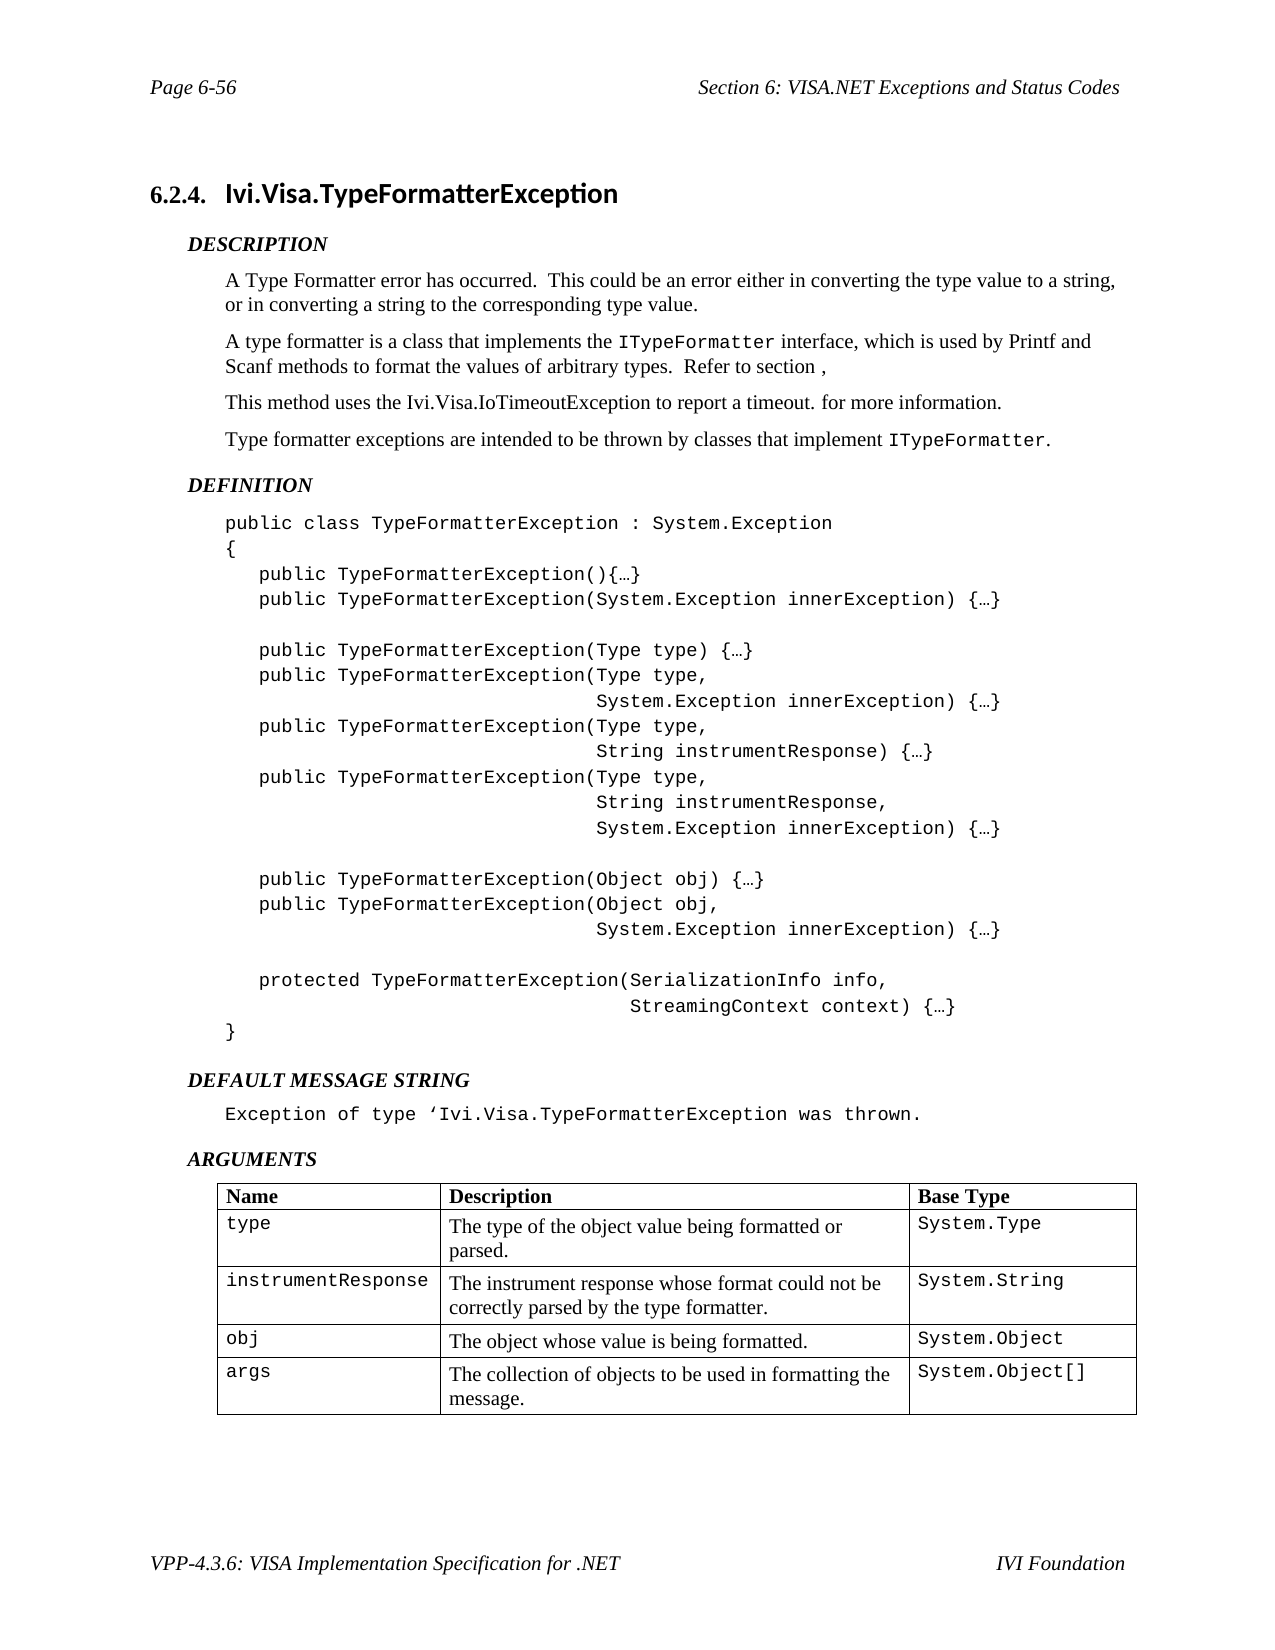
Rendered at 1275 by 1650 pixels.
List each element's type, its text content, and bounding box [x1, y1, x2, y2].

text Type formatter exceptions are intended to be thrown by classes that implement ITypeFormatter. [225, 427, 1125, 452]
table_cell The instrument response whose format could not be correctly parsed by the type formatter. [441, 1267, 909, 1323]
subtitle Default Message String [187, 1068, 1125, 1092]
table_header Description [441, 1184, 909, 1208]
subtitle Ivi.Visa.TypeFormatterException [150, 175, 1125, 211]
table_cell args [218, 1358, 440, 1414]
subtitle Description [187, 231, 1125, 256]
table_cell System.String [910, 1267, 1136, 1323]
table_header public class TypeFormatterException : System.Exception { public TypeFormatterException(){…} public TypeFormatterException(System.Exception innerException) {…} public TypeFormatterException(Type type) {…} public TypeFormatterException(Type type, System.Exception innerException) {…} public TypeFormatterException(Type type, String instrumentResponse) {…} public TypeFormatterException(Type type, String instrumentResponse, System.Exception innerException) {…} public TypeFormatterException(Object obj) {…} public TypeFormatterException(Object obj, System.Exception innerException) {…} protected TypeFormatterException(SerializationInfo info, StreamingContext context) {…} } [214, 509, 1136, 1047]
table_cell The collection of objects to be used in formatting the message. [441, 1358, 909, 1414]
table_cell System.Object [910, 1325, 1136, 1357]
table_cell The object whose value is being formatted. [441, 1325, 909, 1357]
table_cell obj [218, 1325, 440, 1357]
table_header Name [218, 1184, 440, 1208]
text A Type Formatter error has occurred. This could be an error either in converting the type value to a string, or in converting a string to the corresponding type value. [225, 268, 1125, 316]
text Exception of type ‘Ivi.Visa.TypeFormatterException was thrown. [225, 1105, 1125, 1126]
table_cell The type of the object value being formatted or parsed. [441, 1210, 909, 1266]
table_cell System.Object[] [910, 1358, 1136, 1414]
subtitle Definition [187, 473, 1125, 497]
table_cell type [218, 1210, 440, 1266]
text A type formatter is a class that implements the ITypeFormatter interface, which is used by Printf and Scanf methods to format the values of arbitrary types. Refer to section 0, This method uses the Ivi.Visa.IoTimeoutException to report a timeout. [225, 329, 1125, 378]
table_cell System.Type [910, 1210, 1136, 1266]
text Custom Formatting for more information. [225, 390, 1125, 414]
subtitle Arguments [187, 1147, 1125, 1171]
table_header Base Type [910, 1184, 1136, 1208]
table_cell instrumentResponse [218, 1267, 440, 1323]
